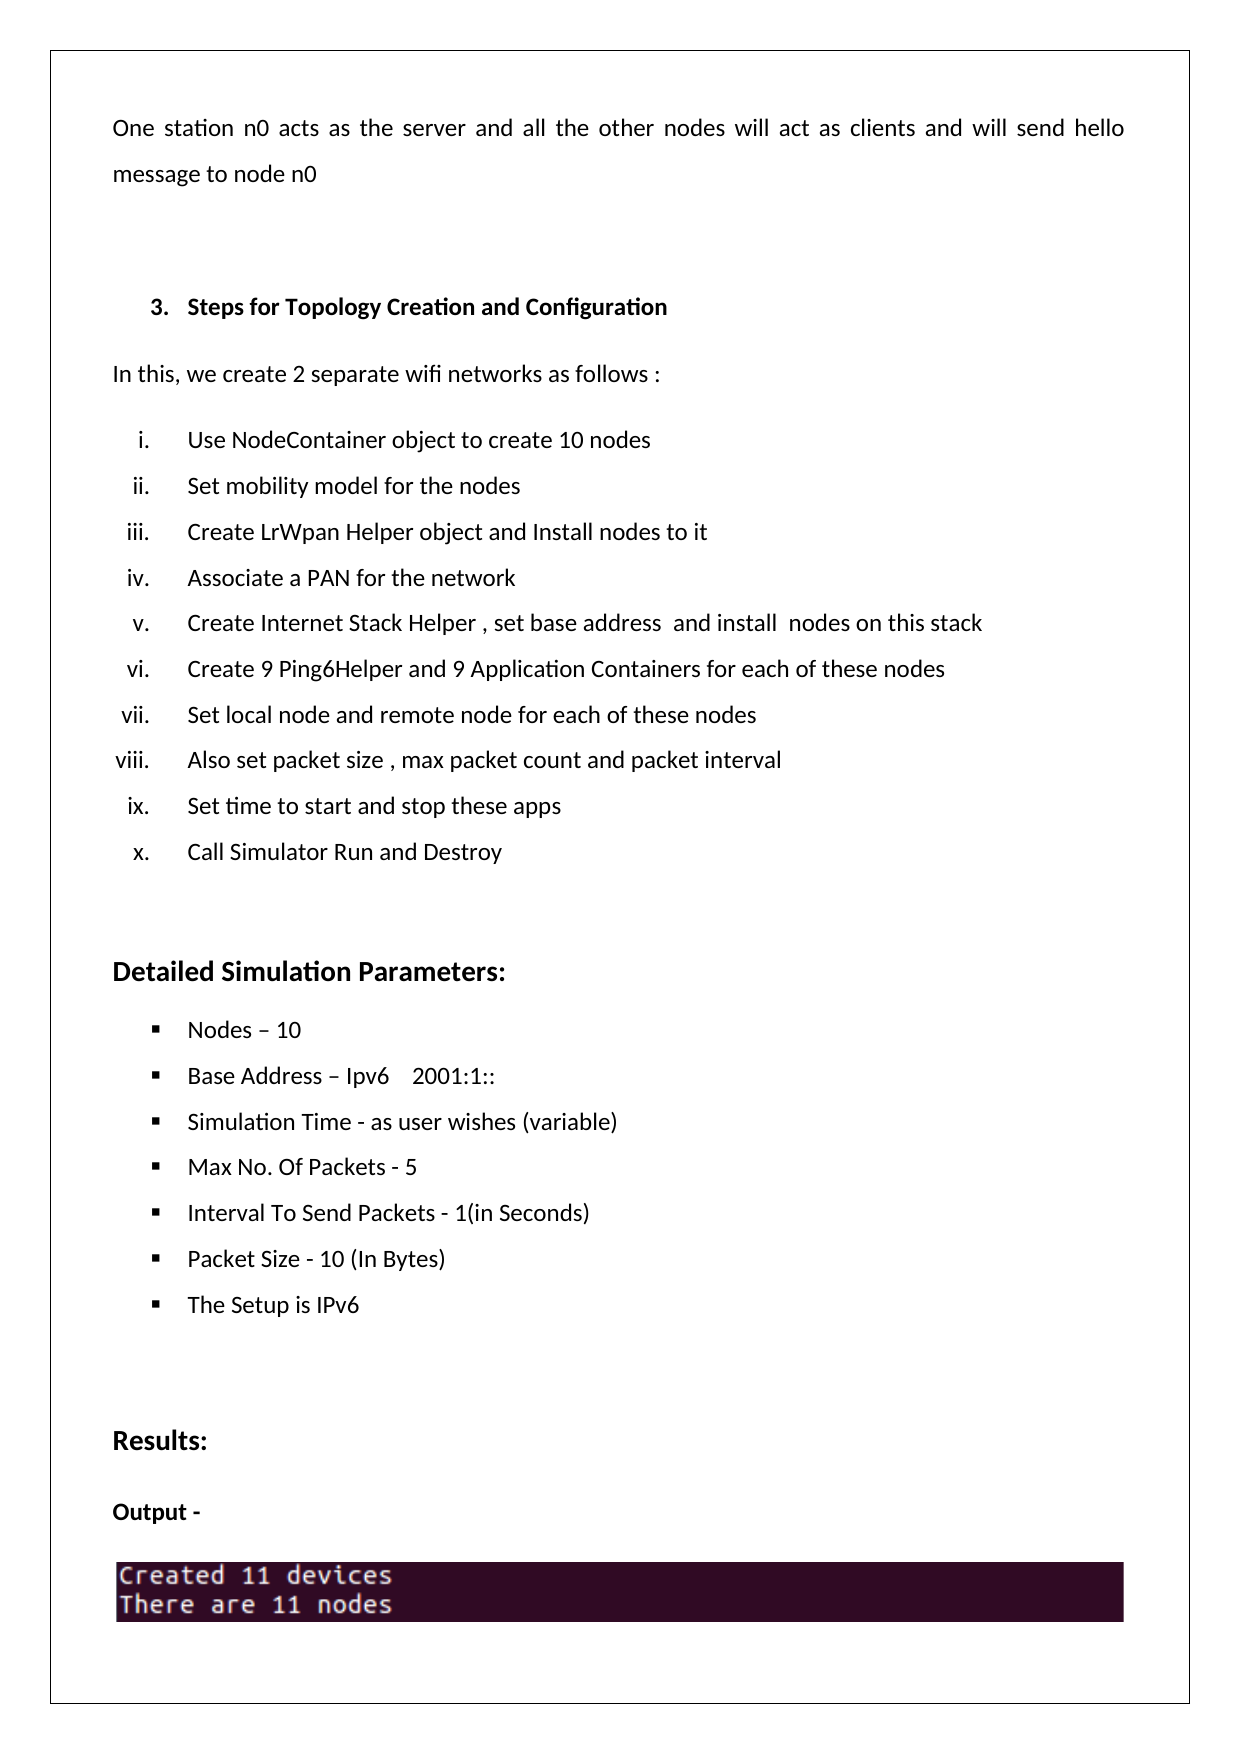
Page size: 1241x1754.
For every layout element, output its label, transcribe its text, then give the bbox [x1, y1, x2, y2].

list Interval To Send Packets - 1(in Seconds) [150, 1197, 1128, 1228]
list Base Address – Ipv6 2001:1:: [150, 1060, 1128, 1091]
list Packet Size - 10 (In Bytes) [150, 1243, 1128, 1273]
text One station n0 acts as the server and all the other nodes will act as clients and will send hello message to node n0 [112, 112, 1128, 189]
list Set time to start and stop these apps [150, 790, 1128, 821]
list Also set packet size , max packet count and packet interval [150, 744, 1128, 775]
list Set local node and remote node for each of these nodes [150, 699, 1128, 729]
list Create LrWpan Helper object and Install nodes to it [150, 516, 1128, 546]
list The Setup is IPv6 [150, 1289, 1128, 1319]
list Create Internet Stack Helper , set base address and install nodes on this stack [150, 607, 1128, 638]
list Max No. Of Packets - 5 [150, 1152, 1128, 1182]
list Nodes – 10 [150, 1014, 1128, 1045]
list Associate a PAN for the network [150, 562, 1128, 592]
list Set mobility model for the nodes [150, 470, 1128, 501]
picture [116, 1562, 1124, 1622]
list Simulation Time - as user wishes (variable) [150, 1106, 1128, 1136]
text Detailed Simulation Parameters: [112, 953, 1128, 988]
text Output - [112, 1496, 1128, 1527]
text In this, we create 2 separate wifi networks as follows : [112, 358, 1128, 388]
list Create 9 Ping6Helper and 9 Application Containers for each of these nodes [150, 653, 1128, 684]
list Steps for Topology Creation and Configuration [150, 291, 1128, 322]
list Use NodeContainer object to create 10 nodes [150, 424, 1128, 455]
text Results: [112, 1422, 1128, 1457]
list Call Simulator Run and Destroy [150, 836, 1128, 867]
